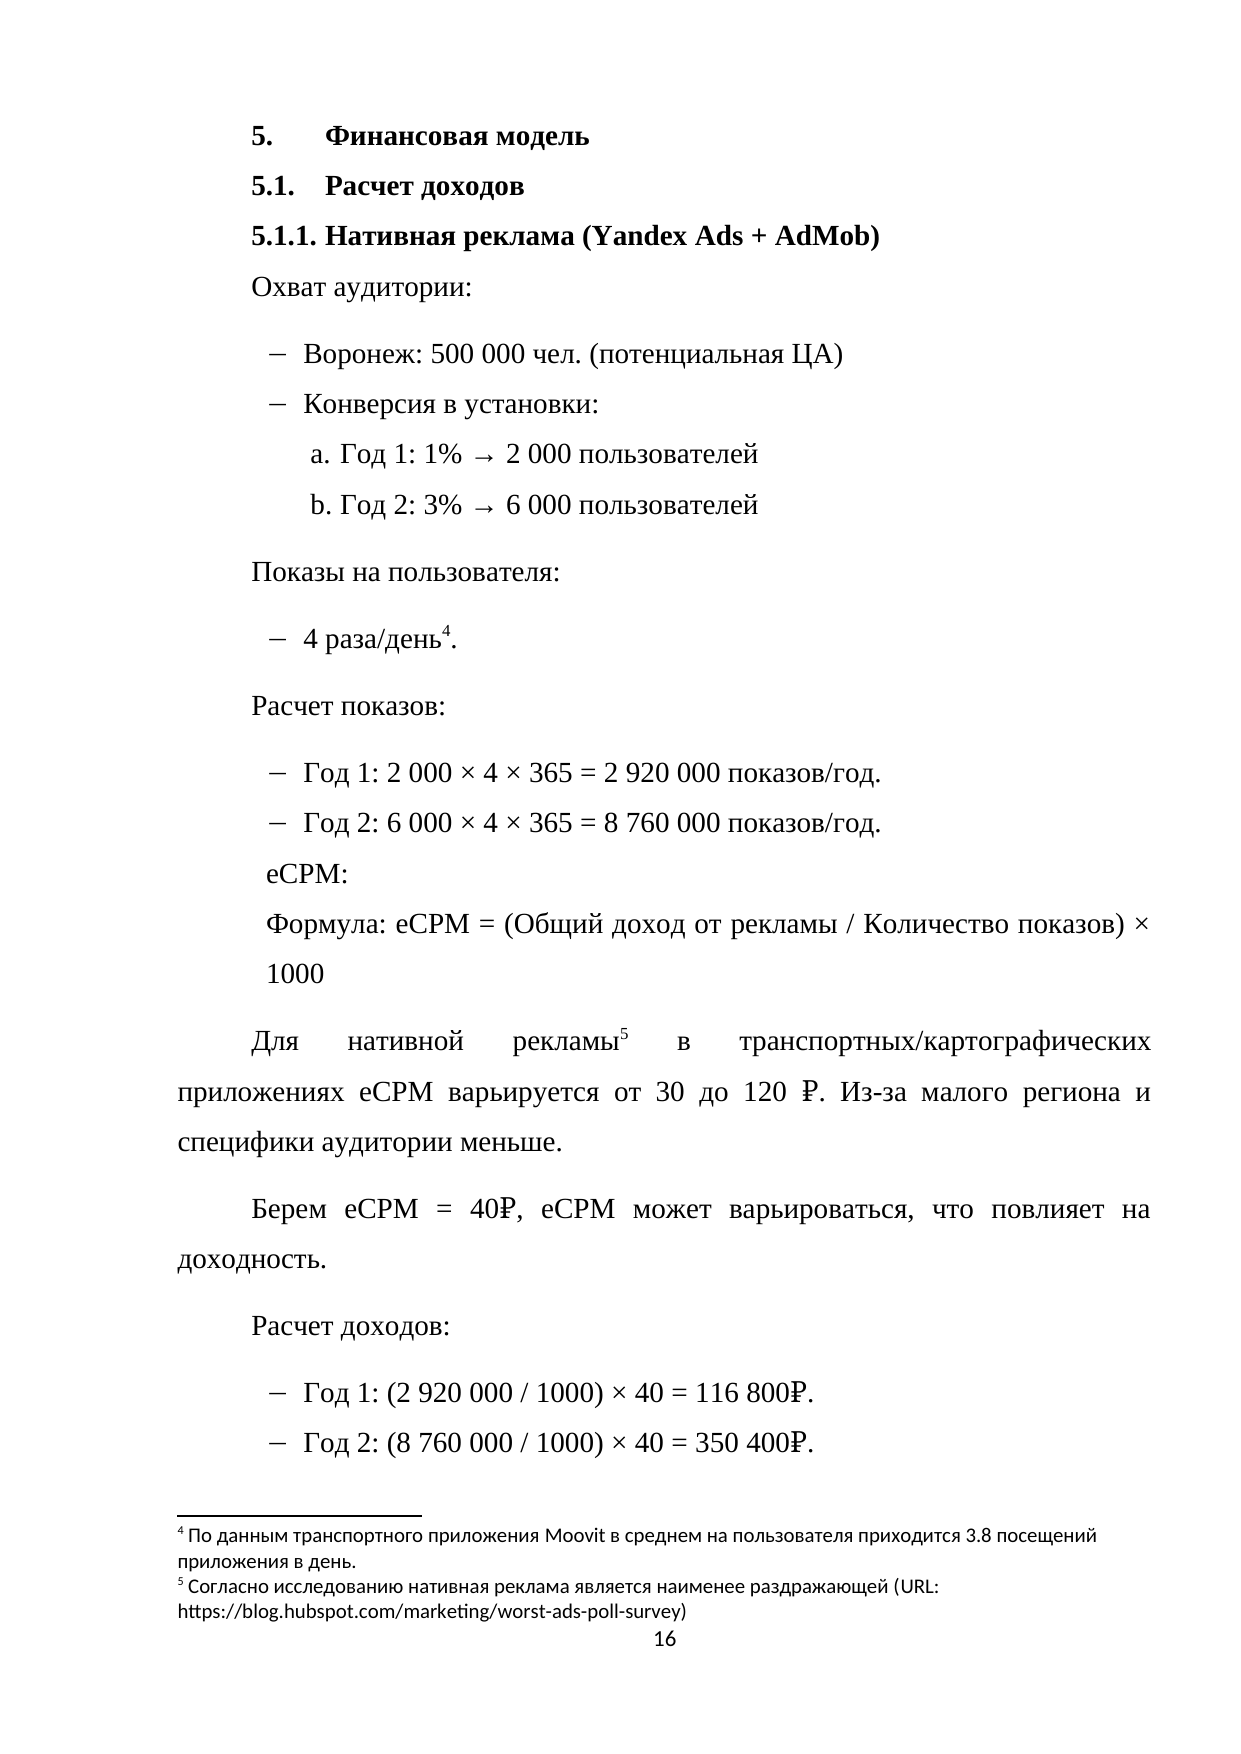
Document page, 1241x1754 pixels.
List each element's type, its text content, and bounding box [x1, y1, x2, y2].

text Воронеж: 500 000 чел. (потенциальная ЦА) [266, 336, 1152, 369]
list eCPM: [266, 856, 1152, 889]
text Охват аудитории: [177, 269, 1152, 302]
text Берем eCPM = 40₽, eCPM может варьироваться, что повлияет на доходность. [177, 1191, 1152, 1275]
text Год 1: (2 920 000 / 1000) × 40 = 116 800₽. [266, 1375, 1152, 1409]
text 4 раза/день. [266, 621, 1152, 654]
text Нативная реклама (Yandex Ads + AdMob) [251, 218, 1152, 252]
text Расчет доходов: [177, 1308, 1152, 1342]
text Финансовая модель [251, 118, 1152, 152]
text Год 2: (8 760 000 / 1000) × 40 = 350 400₽. [266, 1426, 1152, 1459]
text Год 1: 2 000 × 4 × 365 = 2 920 000 показов/год. [266, 755, 1152, 788]
text Конверсия в установки: [266, 386, 1152, 420]
text Расчет доходов [251, 168, 1152, 202]
list Год 1: 1% → 2 000 пользователей [310, 437, 1152, 470]
list Формула: eCPM = (Общий доход от рекламы / Количество показов) × 1000 [266, 906, 1152, 990]
text Год 2: 6 000 × 4 × 365 = 8 760 000 показов/год. [266, 805, 1152, 839]
list Год 2: 3% → 6 000 пользователей [310, 487, 1152, 520]
text Расчет показов: [177, 688, 1152, 721]
text Показы на пользователя: [177, 554, 1152, 587]
text Для нативной рекламы в транспортных/картографических приложениях eCPM варьируется от 30 до 120 ₽. Из-за малого региона и специфики аудитории меньше. [177, 1023, 1152, 1157]
